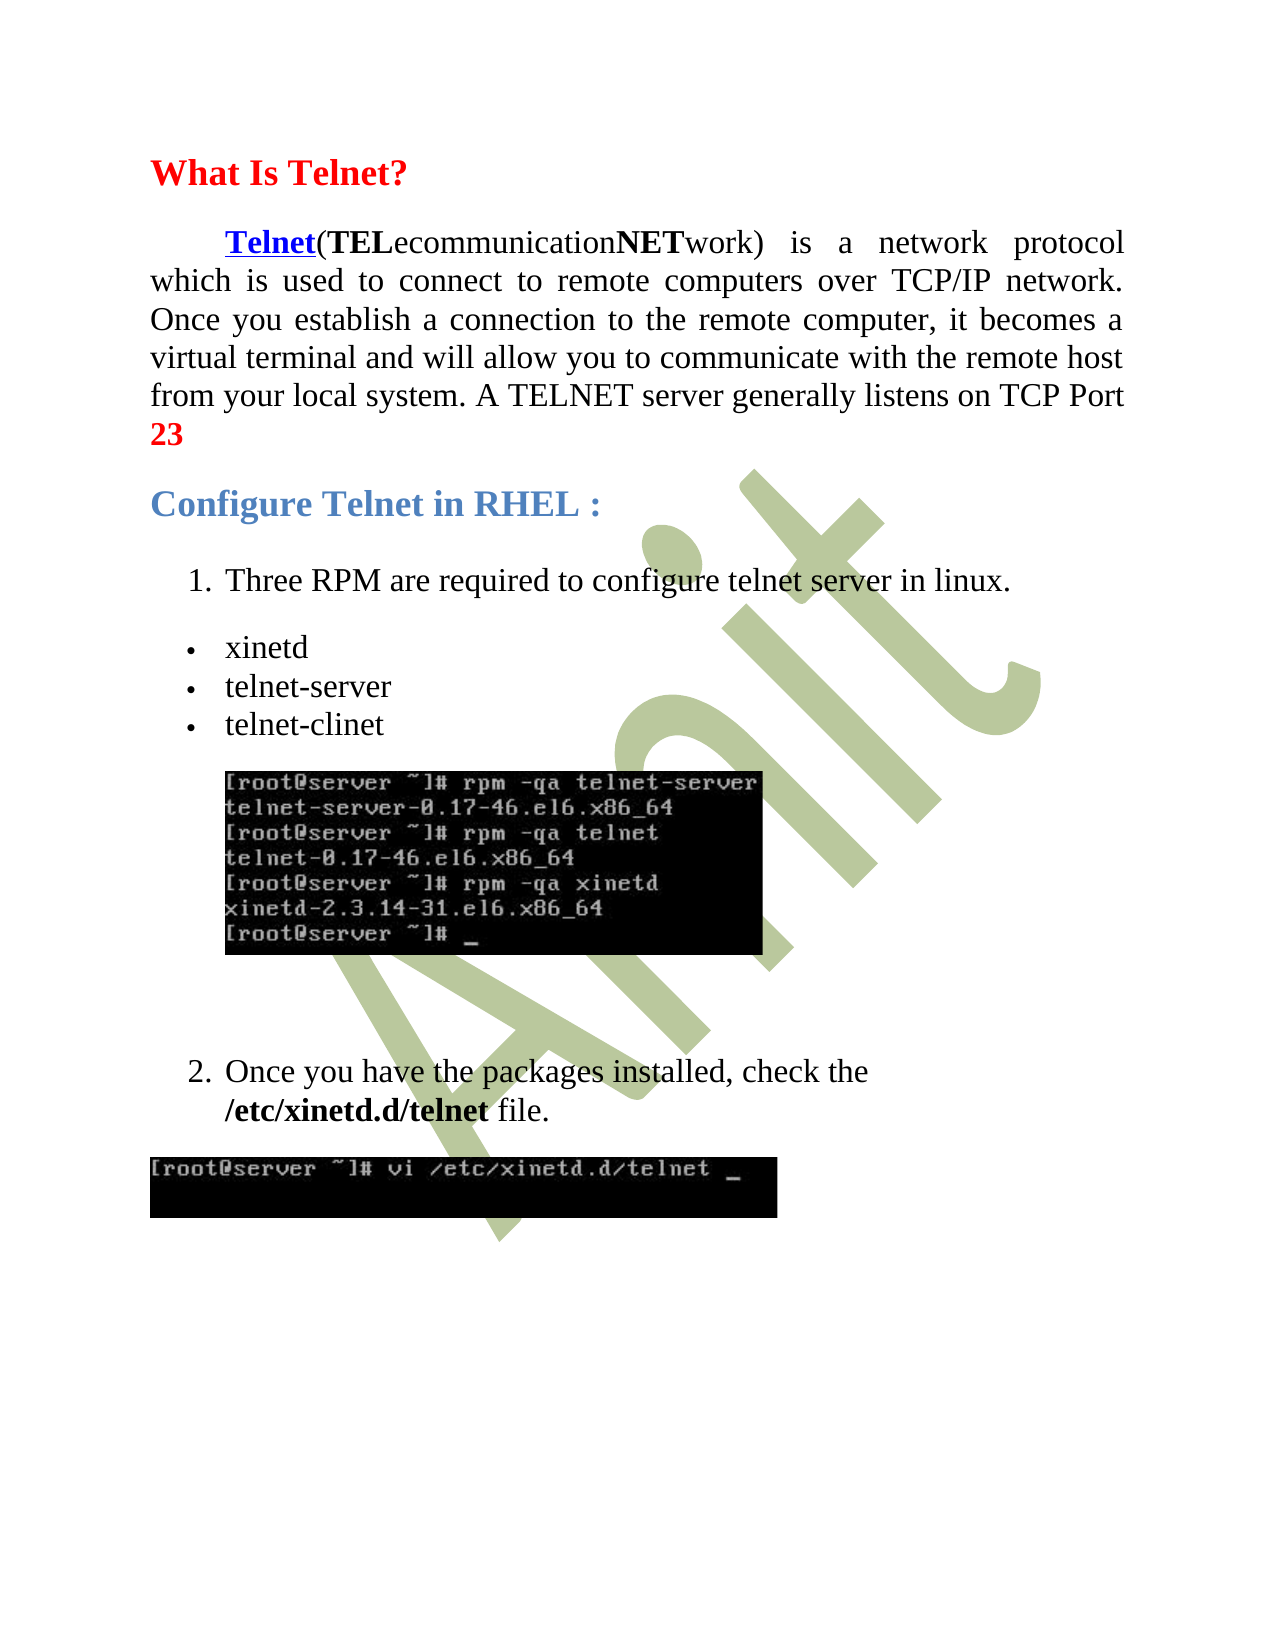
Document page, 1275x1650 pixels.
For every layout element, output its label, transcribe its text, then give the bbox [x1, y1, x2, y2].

subtitle Configure Telnet in RHEL : [150, 481, 1125, 524]
picture [150, 1157, 778, 1218]
list Three RPM are required to configure telnet server in linux. [187, 560, 1125, 598]
text What Is Telnet? [150, 150, 1125, 193]
picture [225, 771, 763, 955]
list Once you have the packages installed, check the /etc/xinetd.d/telnet file. [187, 1052, 1125, 1128]
list telnet-clinet [187, 704, 1125, 743]
text Telnet(TELecommunicationNETwork) is a network protocol which is used to connect to remote computers over TCP/IP network. Once you establish a connection to the remote computer, it becomes a virtual terminal and will allow you to communicate with the remote host from your local system. A TELNET server generally listens on TCP Port 23 [150, 222, 1125, 452]
list xinetd [187, 628, 1125, 666]
list telnet-server [187, 666, 1125, 704]
